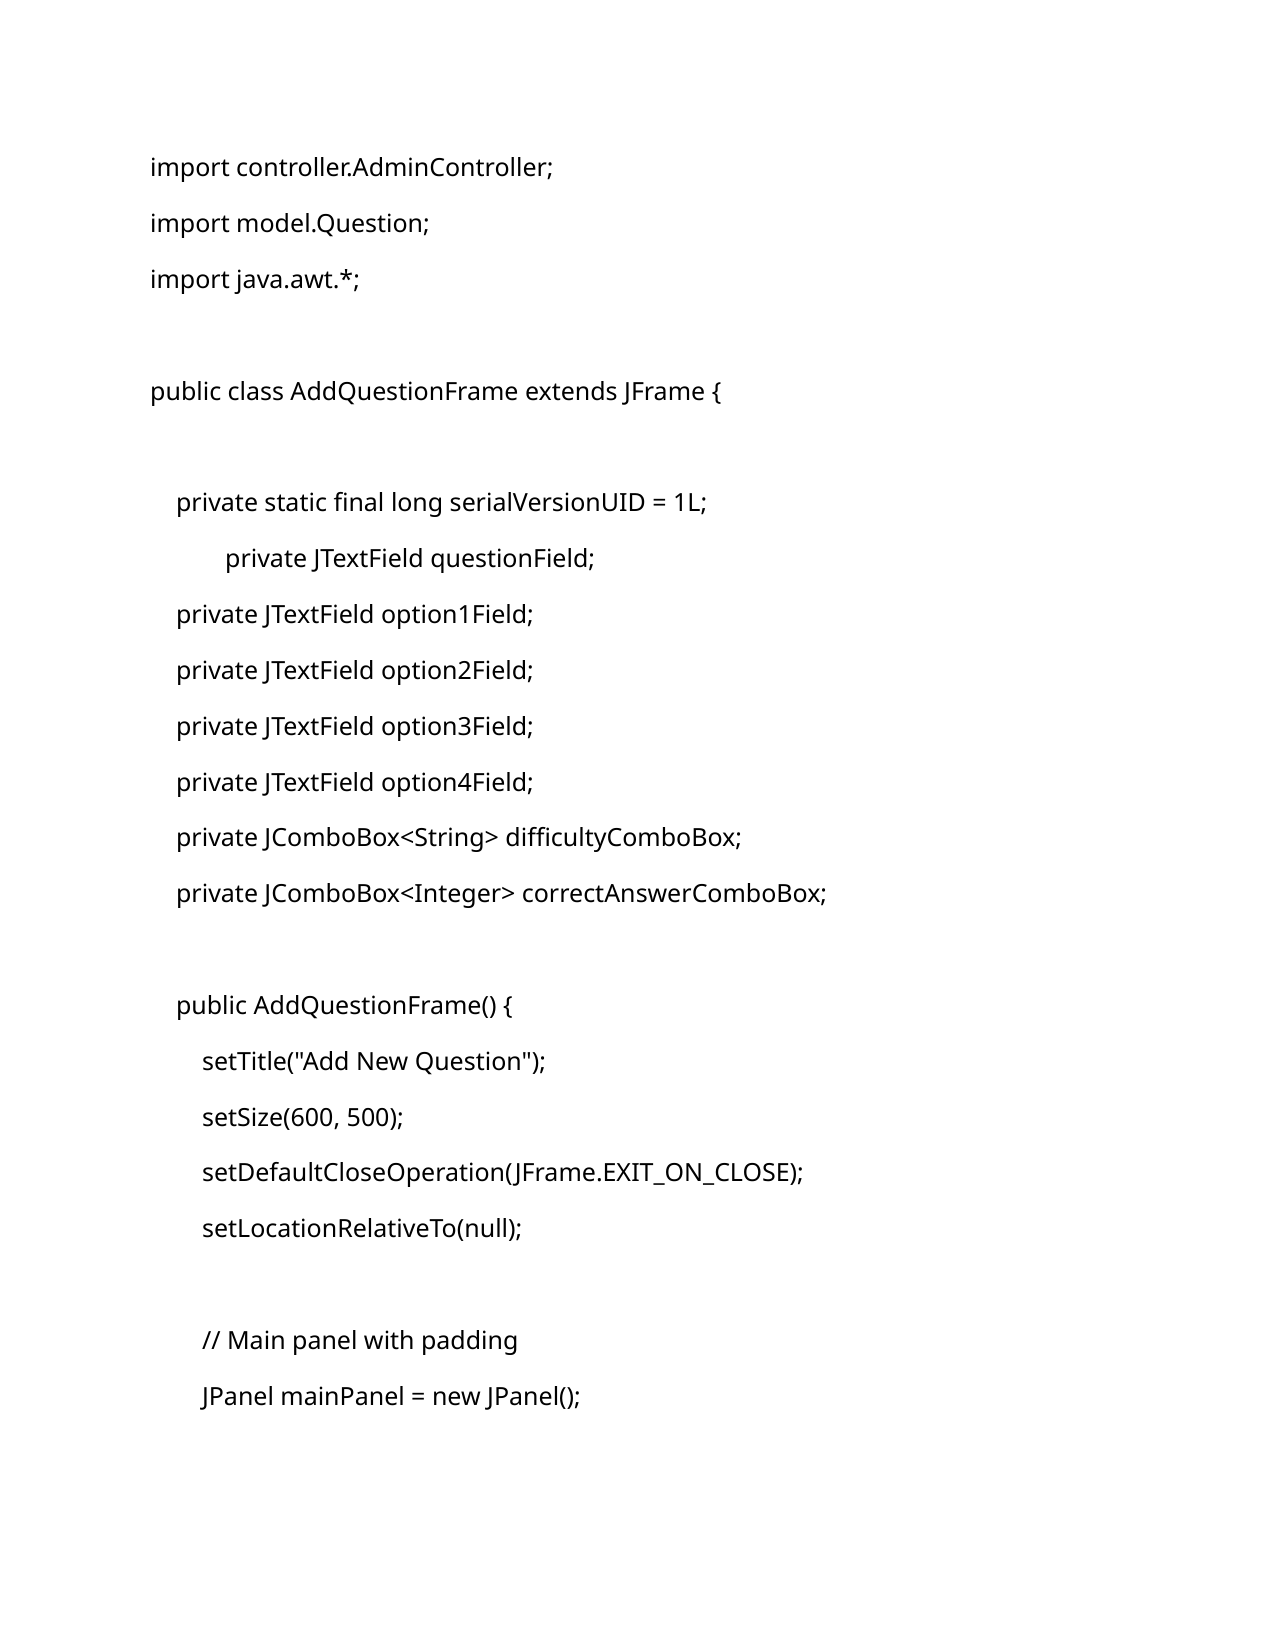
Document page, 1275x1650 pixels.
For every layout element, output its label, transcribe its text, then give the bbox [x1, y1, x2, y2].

text private JTextField option3Field; [150, 708, 1125, 742]
text private static final long serialVersionUID = 1L; [150, 485, 1125, 519]
text public class AddQuestionFrame extends JFrame { [150, 373, 1125, 407]
text JPanel mainPanel = new JPanel(); [150, 1378, 1125, 1412]
text import controller.AdminController; [150, 150, 1125, 184]
text private JTextField option4Field; [150, 764, 1125, 798]
text setTitle("Add New Question"); [150, 1043, 1125, 1077]
text // Main panel with padding [150, 1322, 1125, 1357]
text private JComboBox<String> difficultyComboBox; [150, 820, 1125, 854]
text private JTextField questionField; [150, 541, 1125, 575]
text import java.awt.*; [150, 262, 1125, 296]
text public AddQuestionFrame() { [150, 987, 1125, 1022]
text private JComboBox<Integer> correctAnswerComboBox; [150, 876, 1125, 910]
text setDefaultCloseOperation(JFrame.EXIT_ON_CLOSE); [150, 1155, 1125, 1189]
text import model.Question; [150, 206, 1125, 240]
text setSize(600, 500); [150, 1099, 1125, 1133]
text setLocationRelativeTo(null); [150, 1211, 1125, 1245]
text private JTextField option1Field; [150, 597, 1125, 631]
text private JTextField option2Field; [150, 652, 1125, 687]
